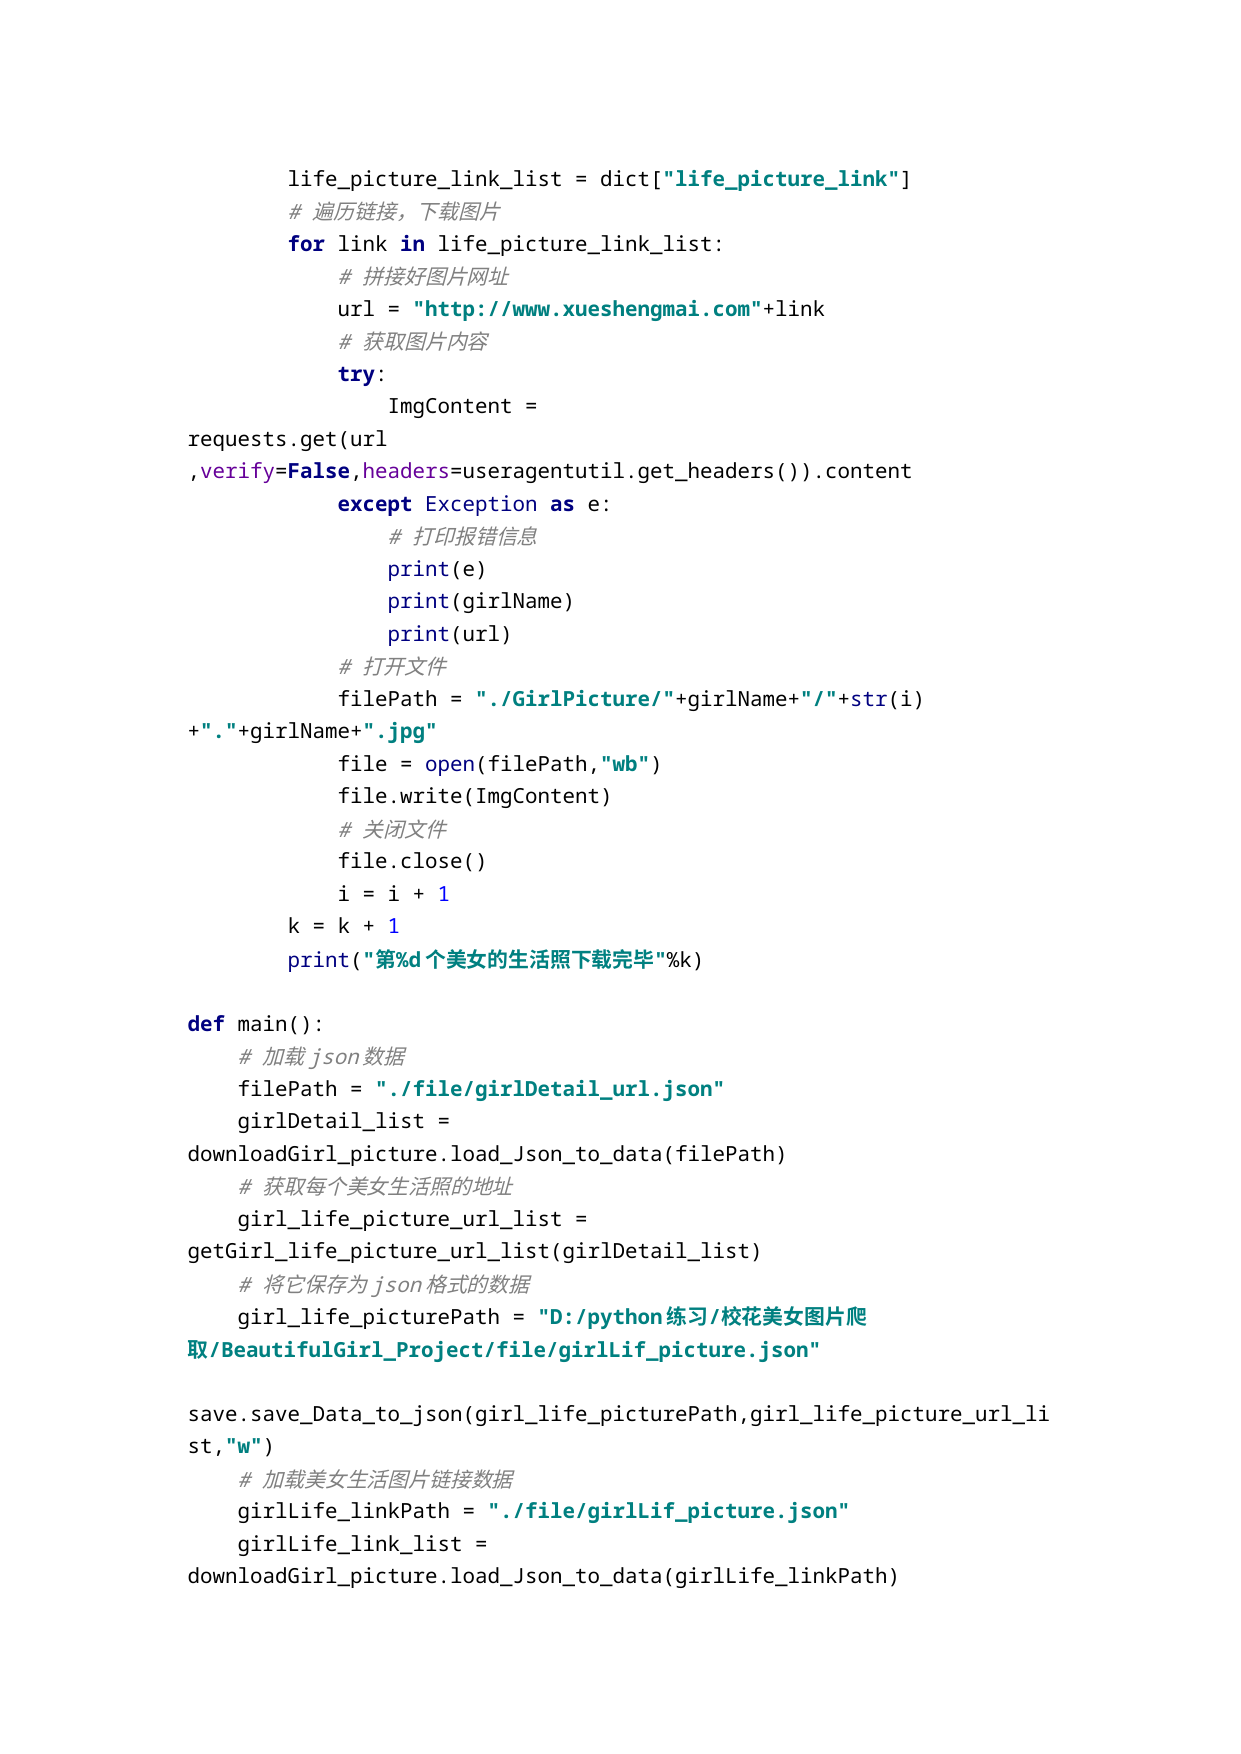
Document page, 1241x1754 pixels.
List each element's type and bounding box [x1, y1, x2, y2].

text [187, 162, 1053, 1592]
